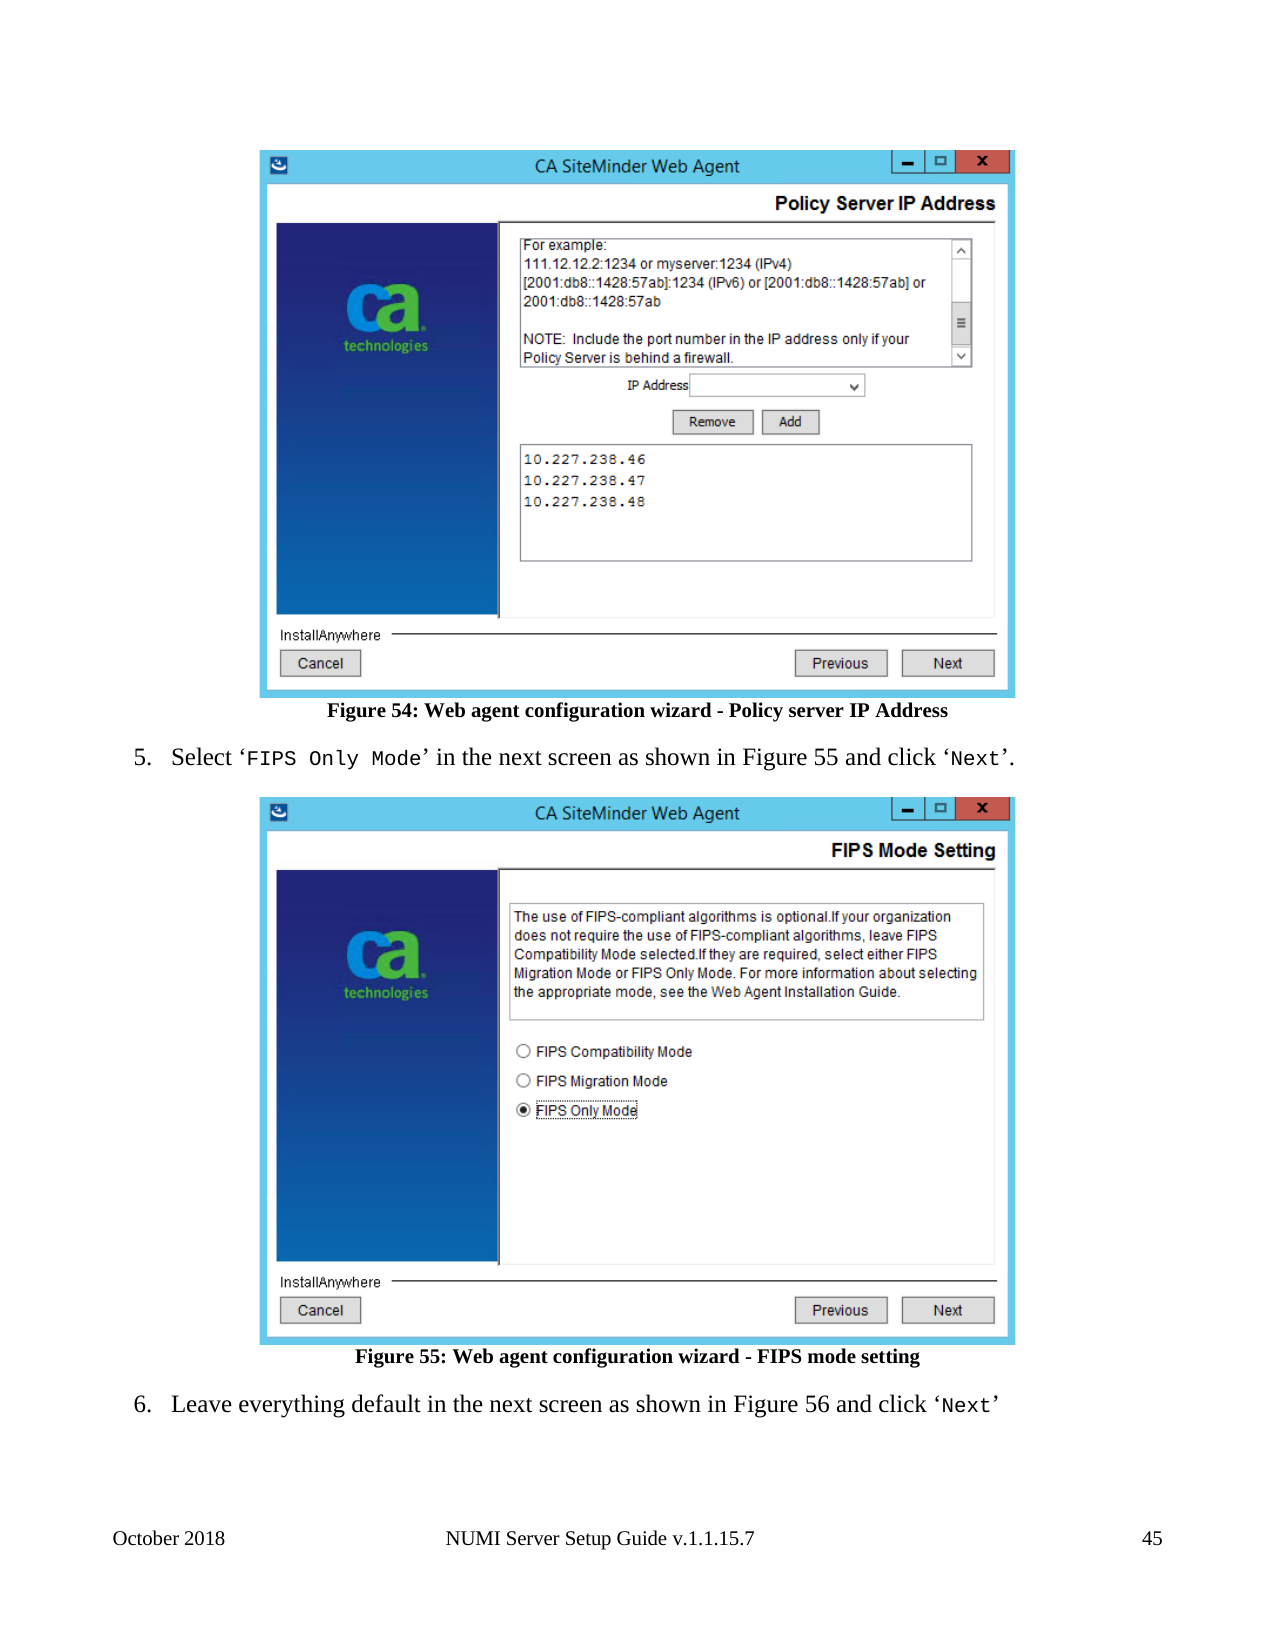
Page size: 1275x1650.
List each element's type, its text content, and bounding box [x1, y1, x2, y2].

picture [259, 150, 1016, 698]
picture [259, 797, 1016, 1345]
list Select ‘FIPS Only Mode’ in the next screen as shown in Figure 55 and click ‘Next’. [133, 742, 1162, 772]
text Figure 54: Web agent configuration wizard - Policy server IP Address [112, 697, 1162, 722]
list Leave everything default in the next screen as shown in Figure 56 and click ‘Next’ [133, 1389, 1162, 1419]
text Figure 55: Web agent configuration wizard - FIPS mode setting [112, 1344, 1162, 1368]
